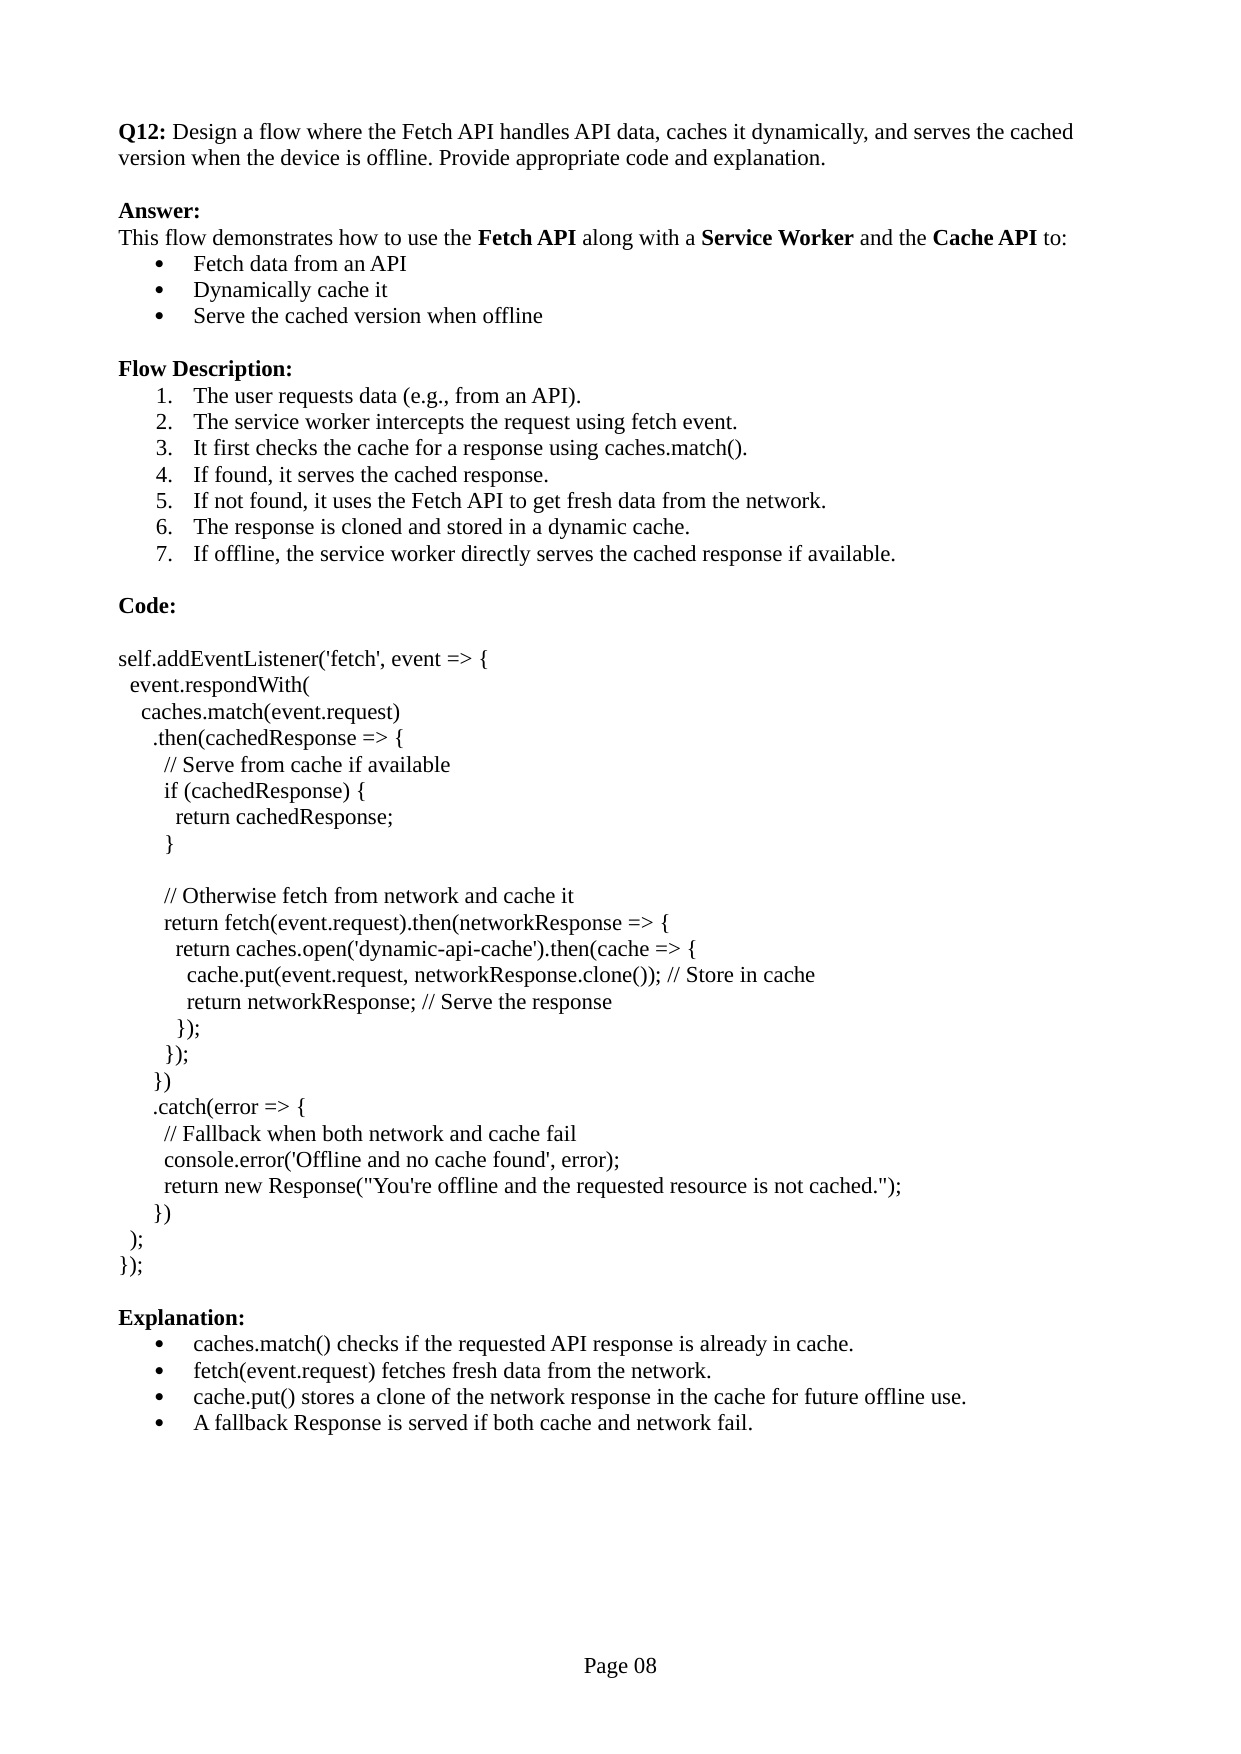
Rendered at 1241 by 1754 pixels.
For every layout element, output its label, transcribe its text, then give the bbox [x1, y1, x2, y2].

text // Fallback when both network and cache fail [118, 1119, 1122, 1146]
text }); [118, 1251, 1122, 1278]
list If offline, the service worker directly serves the cached response if available. [156, 540, 1122, 566]
text } [118, 830, 1122, 856]
list It first checks the cache for a response using caches.match(). [156, 434, 1122, 461]
text if (cachedResponse) { [118, 777, 1122, 803]
text // Serve from cache if available [118, 751, 1122, 777]
list fetch(event.request) fetches fresh data from the network. [156, 1357, 1122, 1383]
text Explanation: [118, 1304, 1122, 1330]
list If found, it serves the cached response. [156, 461, 1122, 487]
text self.addEventListener('fetch', event => { [118, 645, 1122, 672]
text console.error('Offline and no cache found', error); [118, 1146, 1122, 1172]
text }) [118, 1067, 1122, 1093]
text ); [118, 1225, 1122, 1251]
list If not found, it uses the Fetch API to get fresh data from the network. [156, 487, 1122, 513]
text caches.match(event.request) [118, 698, 1122, 724]
text return caches.open('dynamic-api-cache').then(cache => { [118, 935, 1122, 961]
list caches.match() checks if the requested API response is already in cache. [156, 1330, 1122, 1357]
text Code: [118, 592, 1122, 619]
text Q12: Design a flow where the Fetch API handles API data, caches it dynamically, and serves the cached version when the device is offline. Provide appropriate code and explanation. [118, 118, 1122, 171]
text return fetch(event.request).then(networkResponse => { [118, 909, 1122, 935]
list Fetch data from an API [156, 250, 1122, 276]
text cache.put(event.request, networkResponse.clone()); // Store in cache [118, 961, 1122, 988]
text .catch(error => { [118, 1093, 1122, 1119]
text .then(cachedResponse => { [118, 724, 1122, 751]
text }); [118, 1041, 1122, 1067]
list cache.put() stores a clone of the network response in the cache for future offline use. [156, 1383, 1122, 1409]
text return new Response("You're offline and the requested resource is not cached."); [118, 1172, 1122, 1199]
text }) [118, 1199, 1122, 1225]
text return networkResponse; // Serve the response [118, 988, 1122, 1014]
list The response is cloned and stored in a dynamic cache. [156, 513, 1122, 540]
text event.respondWith( [118, 672, 1122, 698]
text Flow Description: [118, 355, 1122, 382]
text }); [118, 1014, 1122, 1041]
list Dynamically cache it [156, 276, 1122, 303]
list The service worker intercepts the request using fetch event. [156, 408, 1122, 434]
list A fallback Response is served if both cache and network fail. [156, 1409, 1122, 1436]
text // Otherwise fetch from network and cache it [118, 882, 1122, 909]
text return cachedResponse; [118, 803, 1122, 830]
text Answer: This flow demonstrates how to use the Fetch API along with a Service Worker and the Cache API to: [118, 197, 1122, 250]
list Serve the cached version when offline [156, 303, 1122, 329]
list The user requests data (e.g., from an API). [156, 382, 1122, 408]
